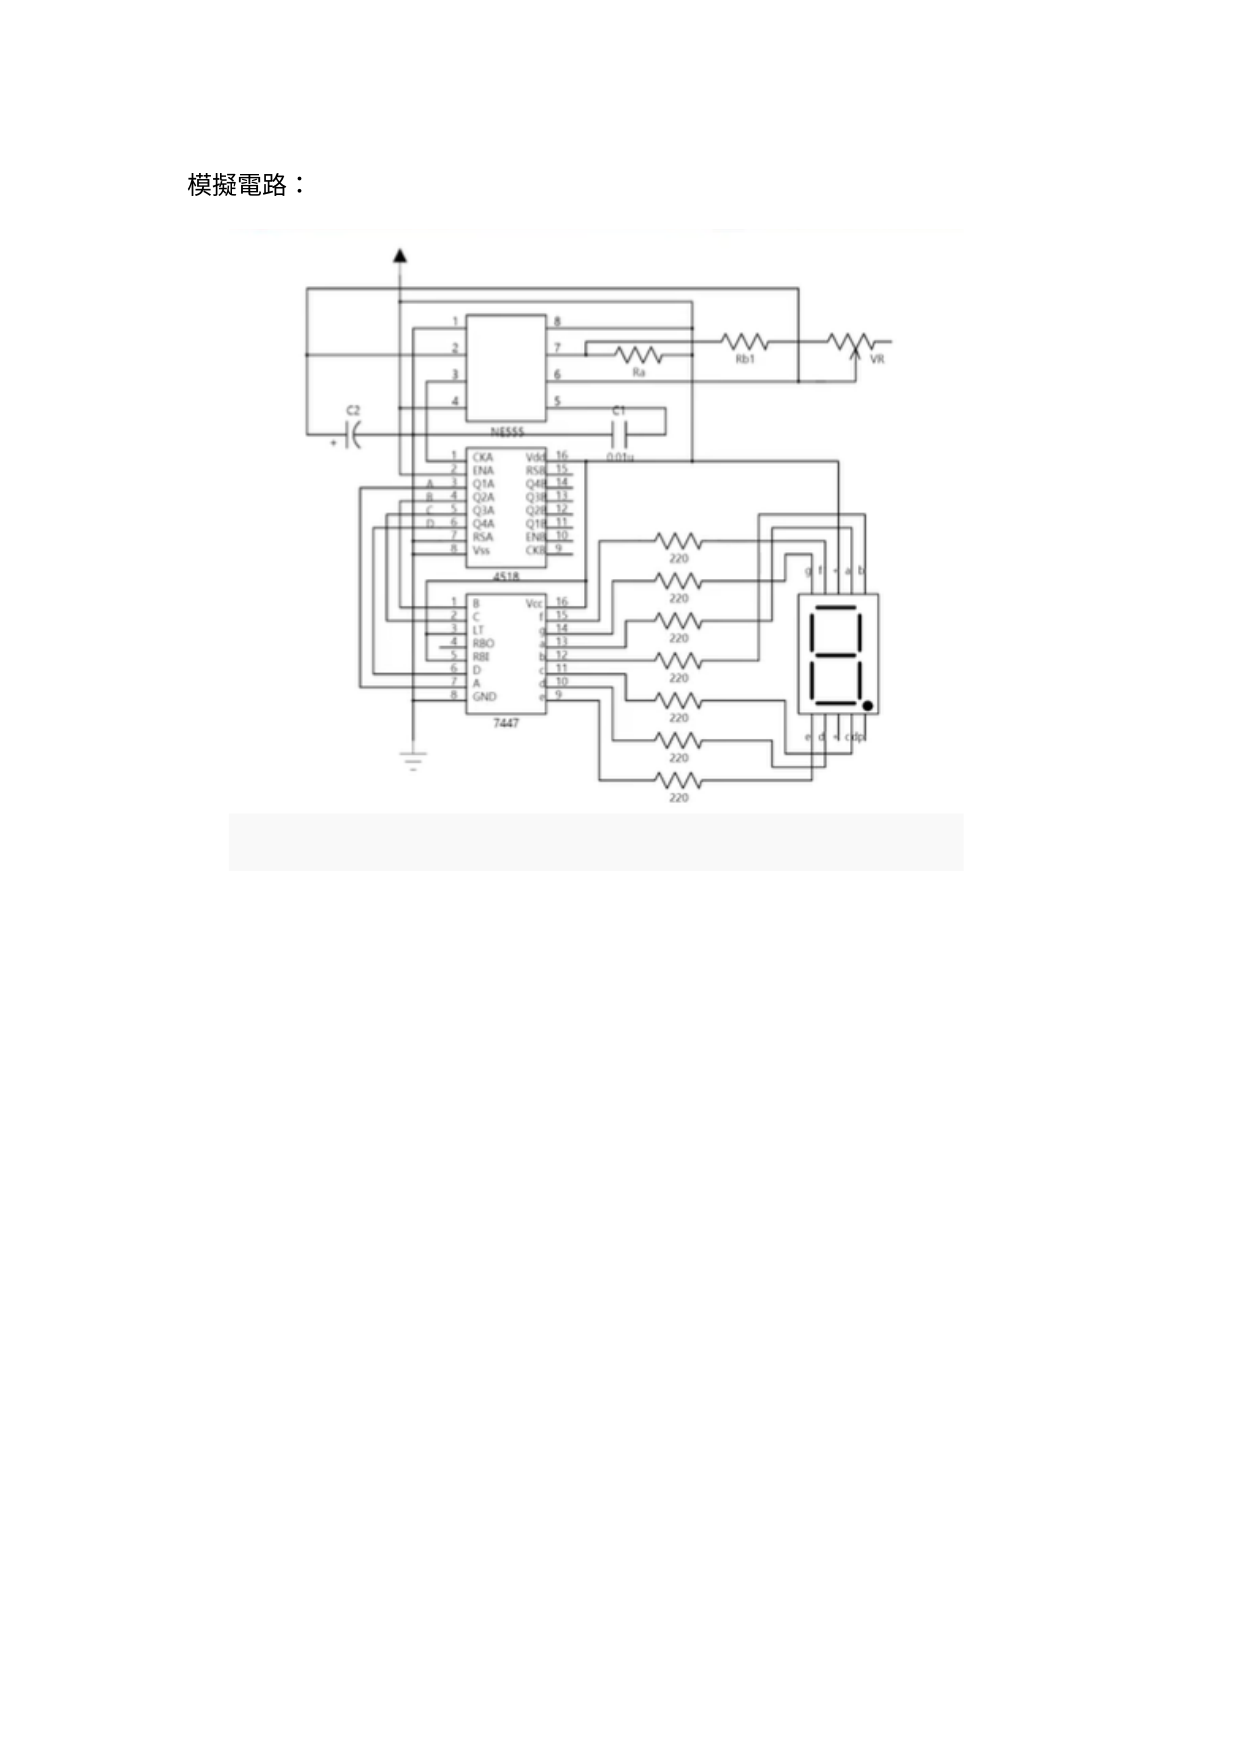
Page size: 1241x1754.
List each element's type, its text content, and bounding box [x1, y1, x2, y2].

text 模擬電路： [187, 164, 1053, 202]
picture [228, 229, 964, 871]
